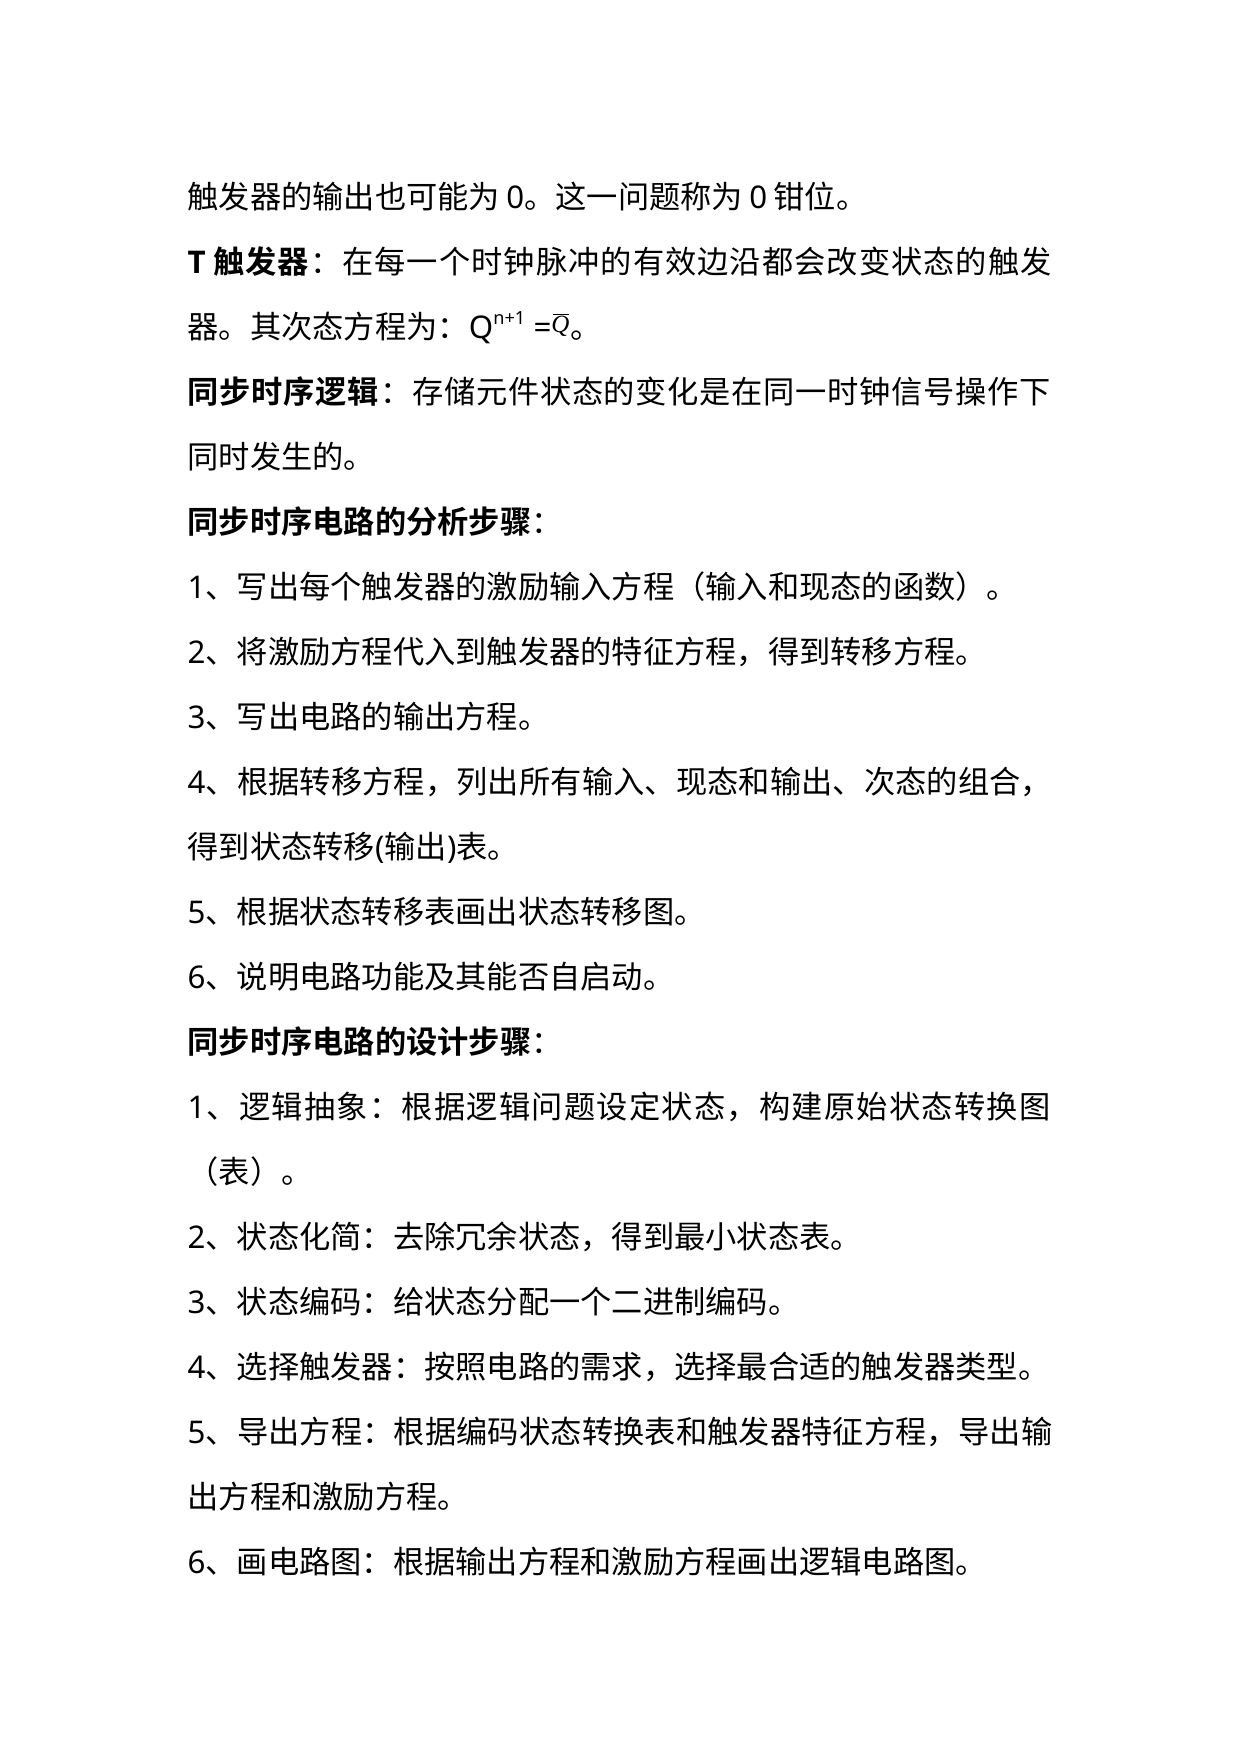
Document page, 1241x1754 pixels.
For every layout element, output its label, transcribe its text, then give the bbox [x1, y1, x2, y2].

text 2、将激励方程代入到触发器的特征方程，得到转移方程。 [187, 617, 1053, 682]
text 6、画电路图：根据输出方程和激励方程画出逻辑电路图。 [187, 1527, 1053, 1592]
text 5、导出方程：根据编码状态转换表和触发器特征方程，导出输出方程和激励方程。 [187, 1397, 1053, 1527]
text 同步时序逻辑：存储元件状态的变化是在同一时钟信号操作下同时发生的。 [187, 357, 1053, 487]
text 同步时序电路的分析步骤： [187, 487, 1053, 552]
text 1、逻辑抽象：根据逻辑问题设定状态，构建原始状态转换图（表）。 [187, 1072, 1053, 1202]
text 2、状态化简：去除冗余状态，得到最小状态表。 [187, 1202, 1053, 1267]
text 1、写出每个触发器的激励输入方程（输入和现态的函数）。 [187, 552, 1053, 617]
text 3、写出电路的输出方程。 [187, 682, 1053, 747]
text 6、说明电路功能及其能否自启动。 [187, 942, 1053, 1007]
text 3、状态编码：给状态分配一个二进制编码。 [187, 1267, 1053, 1332]
text 同步时序电路的设计步骤： [187, 1007, 1053, 1072]
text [187, 162, 1053, 227]
text 4、根据转移方程，列出所有输入、现态和输出、次态的组合，得到状态转移(输出)表。 [187, 747, 1053, 877]
text T触发器：在每一个时钟脉冲的有效边沿都会改变状态的触发器。其次态方程为：Qn+1 =。 [187, 227, 1053, 357]
text 5、根据状态转移表画出状态转移图。 [187, 877, 1053, 942]
text 4、选择触发器：按照电路的需求，选择最合适的触发器类型。 [187, 1332, 1053, 1397]
